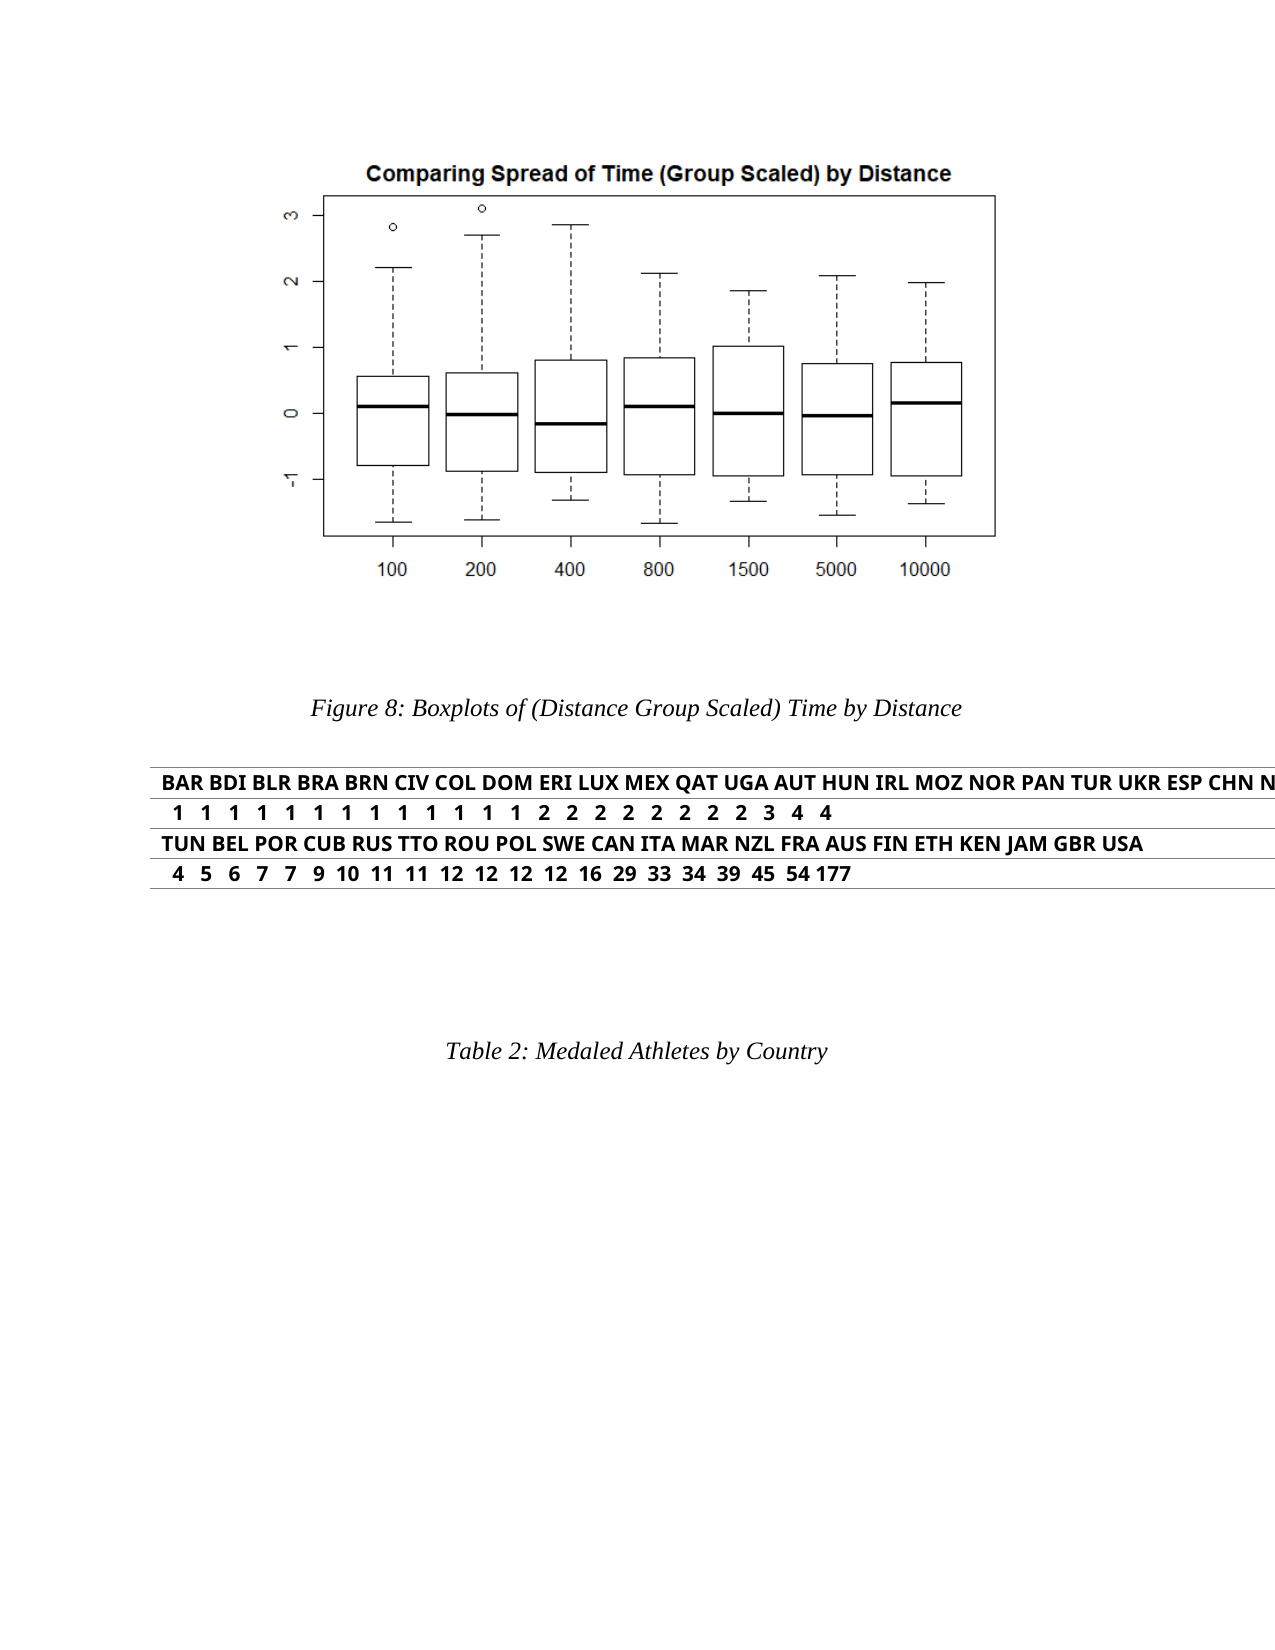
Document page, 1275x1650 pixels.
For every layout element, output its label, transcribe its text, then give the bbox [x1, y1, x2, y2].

table_cell 4 5 6 7 7 9 10 11 11 12 12 12 12 16 29 33 34 39 45 54 177 [150, 859, 1275, 888]
text Figure 8: Boxplots of (Distance Group Scaled) Time by Distance [150, 693, 1125, 722]
text Table 2: Medaled Athletes by Country [150, 1036, 1125, 1065]
table_header BAR BDI BLR BRA BRN CIV COL DOM ERI LUX MEX QAT UGA AUT HUN IRL MOZ NOR PAN TUR UKR ESP CHN NAM [150, 768, 1275, 797]
table_cell 1 1 1 1 1 1 1 1 1 1 1 1 1 2 2 2 2 2 2 2 2 3 4 4 [150, 799, 1275, 828]
table_cell TUN BEL POR CUB RUS TTO ROU POL SWE CAN ITA MAR NZL FRA AUS FIN ETH KEN JAM GBR USA [150, 829, 1275, 858]
picture [233, 150, 1042, 649]
